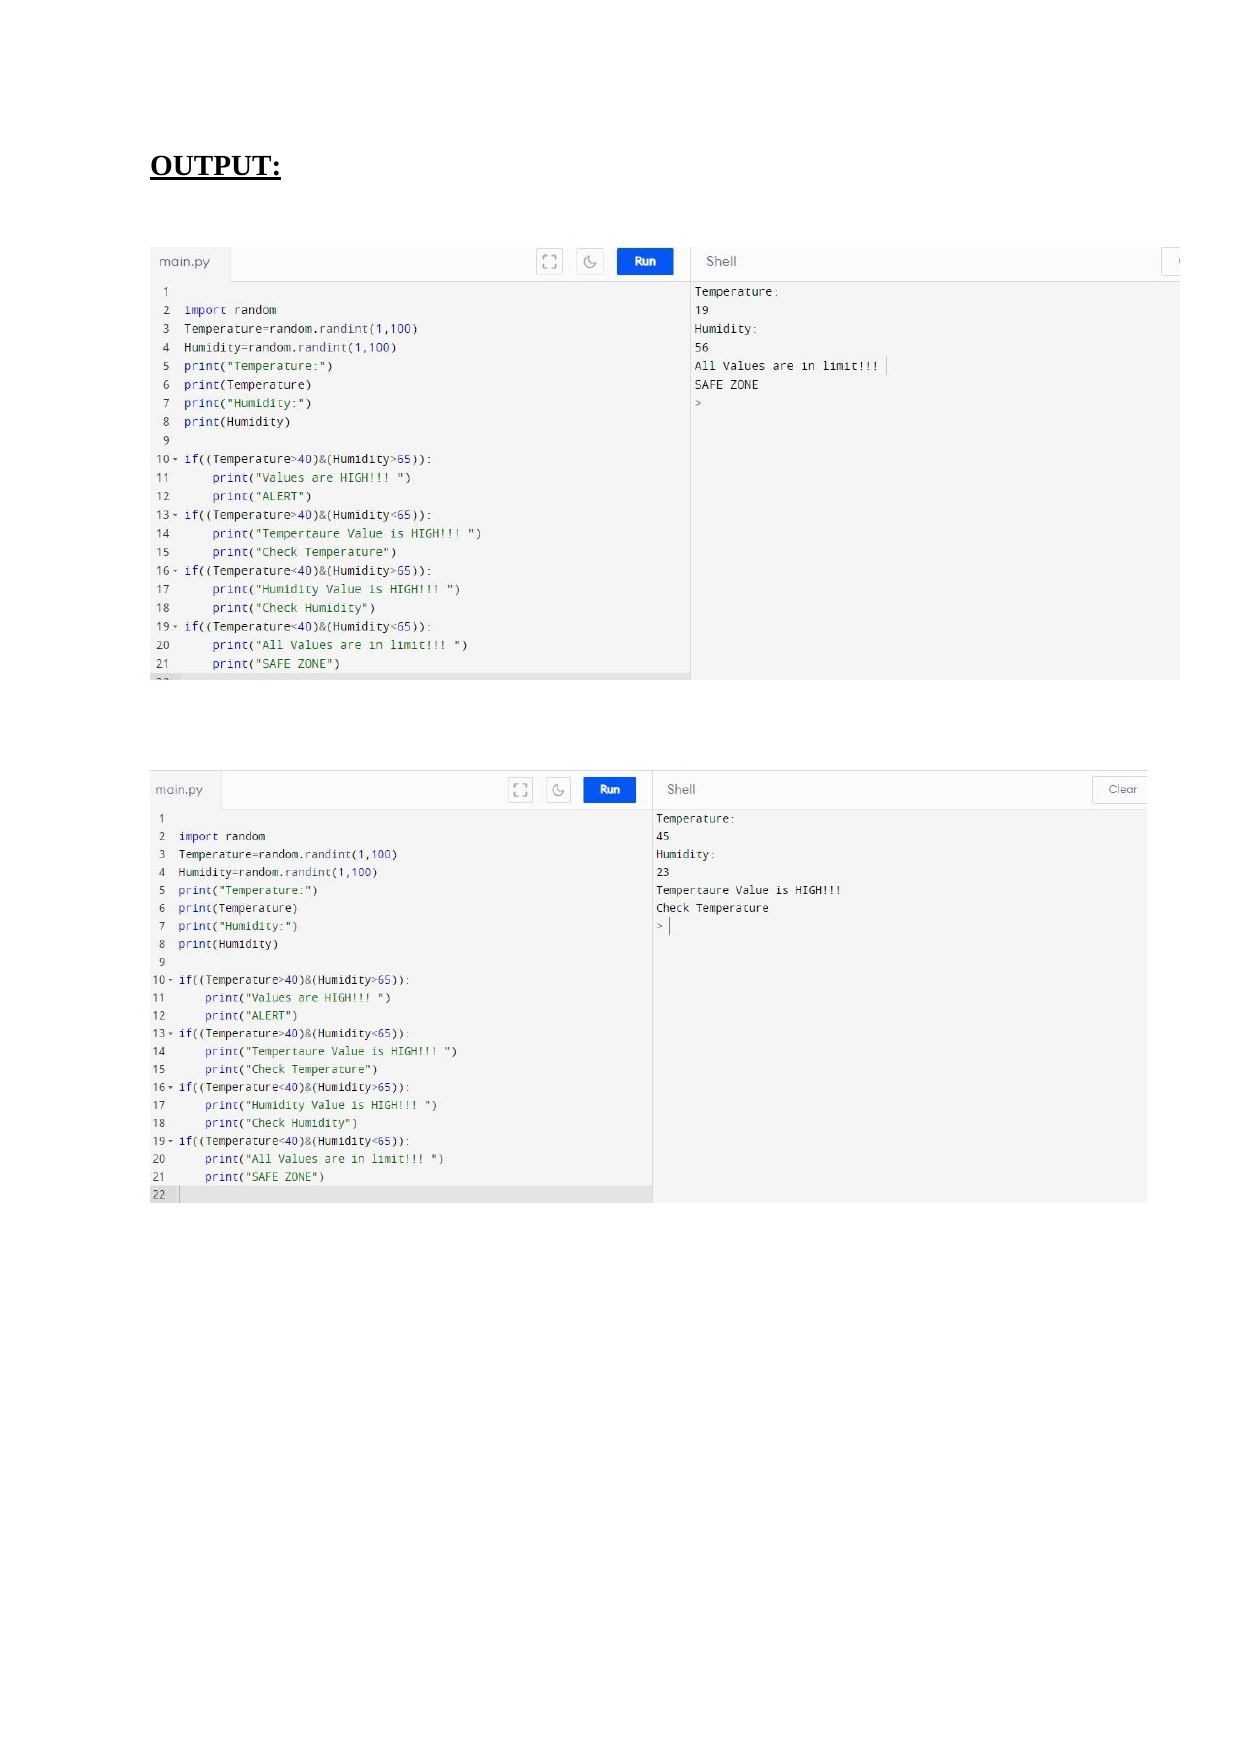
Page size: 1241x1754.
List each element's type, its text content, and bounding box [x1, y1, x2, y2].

picture [150, 770, 1148, 1203]
picture [150, 247, 1181, 680]
text OUTPUT: [150, 148, 1192, 182]
